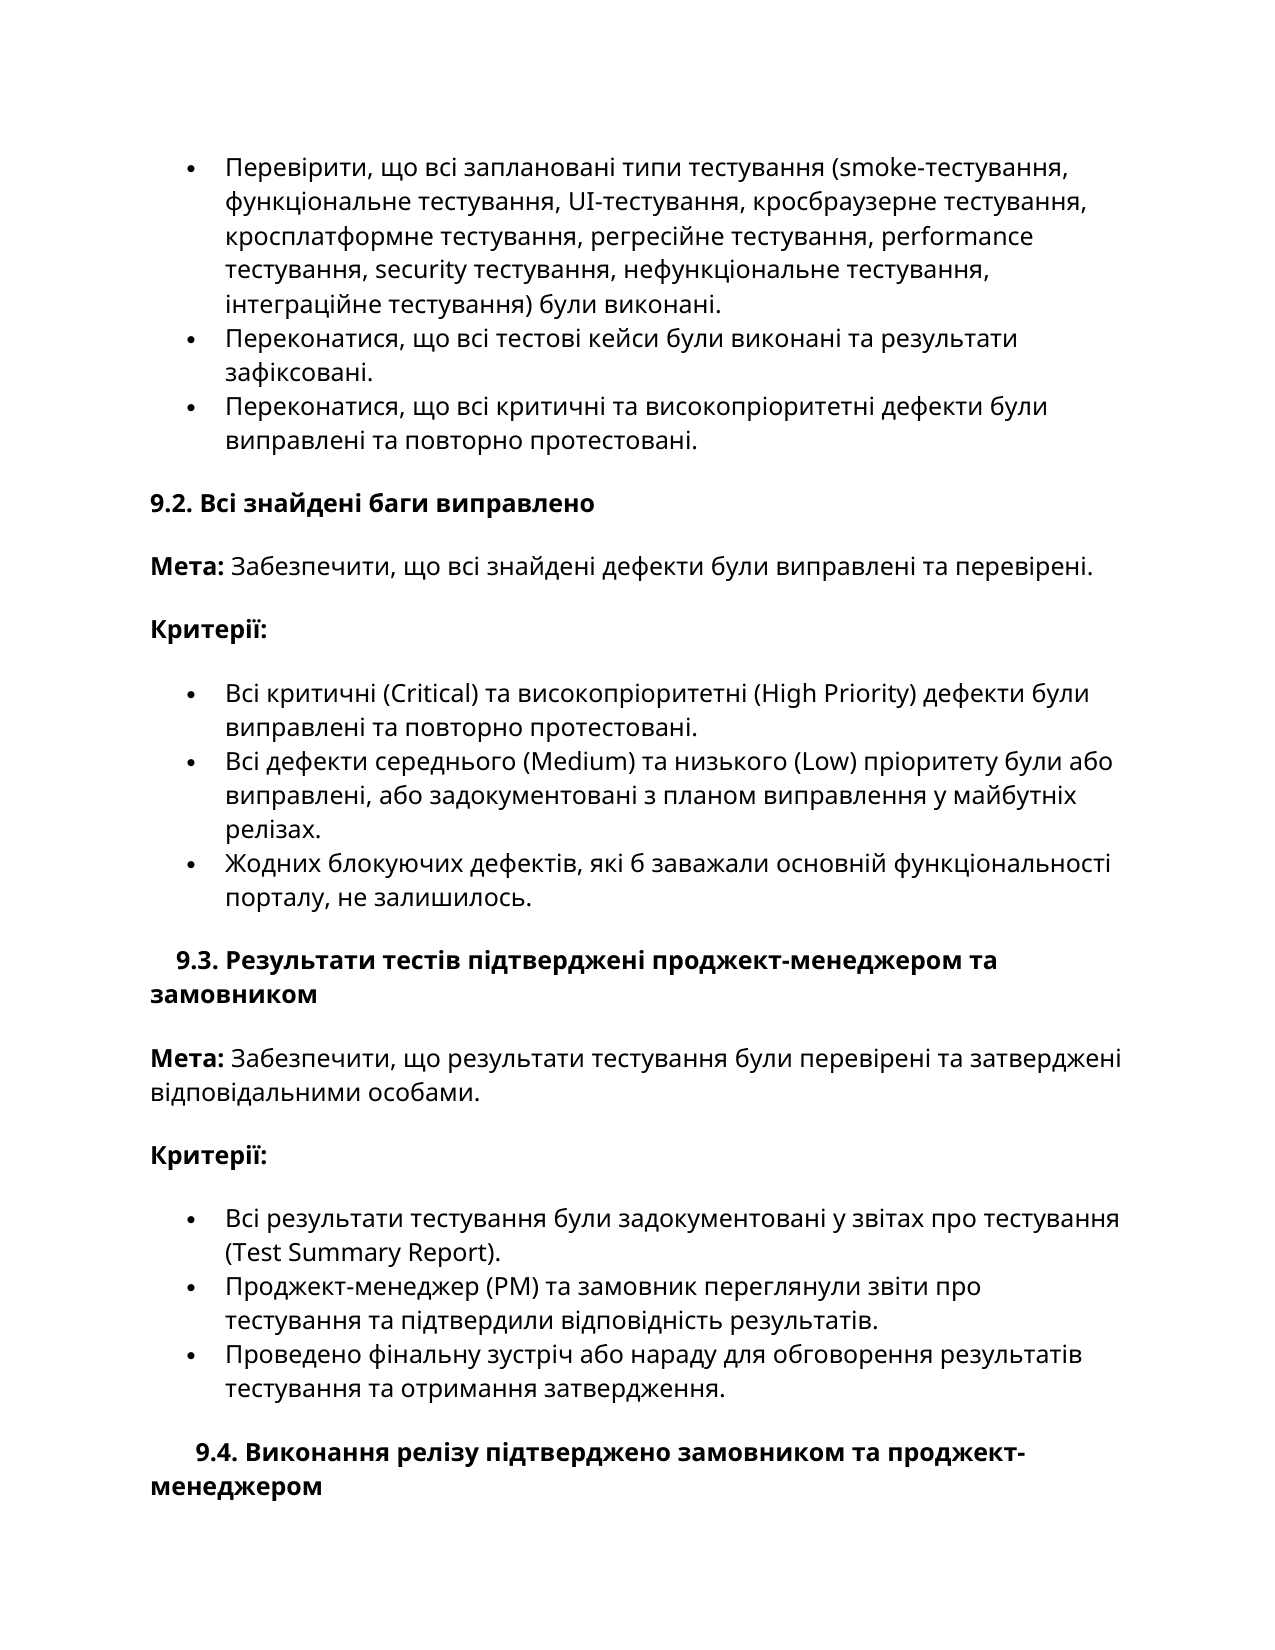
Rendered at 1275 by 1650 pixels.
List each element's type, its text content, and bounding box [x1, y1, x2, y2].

text 9.2. Всі знайдені баги виправлено [150, 486, 1125, 520]
list Всі результати тестування були задокументовані у звітах про тестування (Test Summary Report). [187, 1201, 1125, 1269]
list Всі критичні (Critical) та високопріоритетні (High Priority) дефекти були виправлені та повторно протестовані. [187, 675, 1125, 743]
text Мета: Забезпечити, що всі знайдені дефекти були виправлені та перевірені. [150, 549, 1125, 583]
list Переконатися, що всі критичні та високопріоритетні дефекти були виправлені та повторно протестовані. [187, 388, 1125, 457]
list Жодних блокуючих дефектів, які б заважали основній функціональності порталу, не залишилось. [187, 846, 1125, 914]
text 9.4. Виконання релізу підтверджено замовником та проджект-менеджером [150, 1434, 1125, 1502]
text Критерії: [150, 1138, 1125, 1172]
list Переконатися, що всі тестові кейси були виконані та результати зафіксовані. [187, 320, 1125, 388]
list Всі дефекти середнього (Medium) та низького (Low) пріоритету були або виправлені, або задокументовані з планом виправлення у майбутніх релізах. [187, 743, 1125, 846]
text Критерії: [150, 612, 1125, 646]
text Мета: Забезпечити, що результати тестування були перевірені та затверджені відповідальними особами. [150, 1040, 1125, 1108]
list Проджект-менеджер (PM) та замовник переглянули звіти про тестування та підтвердили відповідність результатів. [187, 1269, 1125, 1337]
text 9.3. Результати тестів підтверджені проджект-менеджером та замовником [150, 943, 1125, 1011]
list Перевірити, що всі заплановані типи тестування (smoke-тестування, функціональне тестування, UI-тестування, кросбраузерне тестування, кросплатформне тестування, регресійне тестування, performance тестування, security тестування, нефункціональне тестування, інтеграційне тестування) були виконані. [187, 150, 1125, 320]
list Проведено фінальну зустріч або нараду для обговорення результатів тестування та отримання затвердження. [187, 1337, 1125, 1405]
